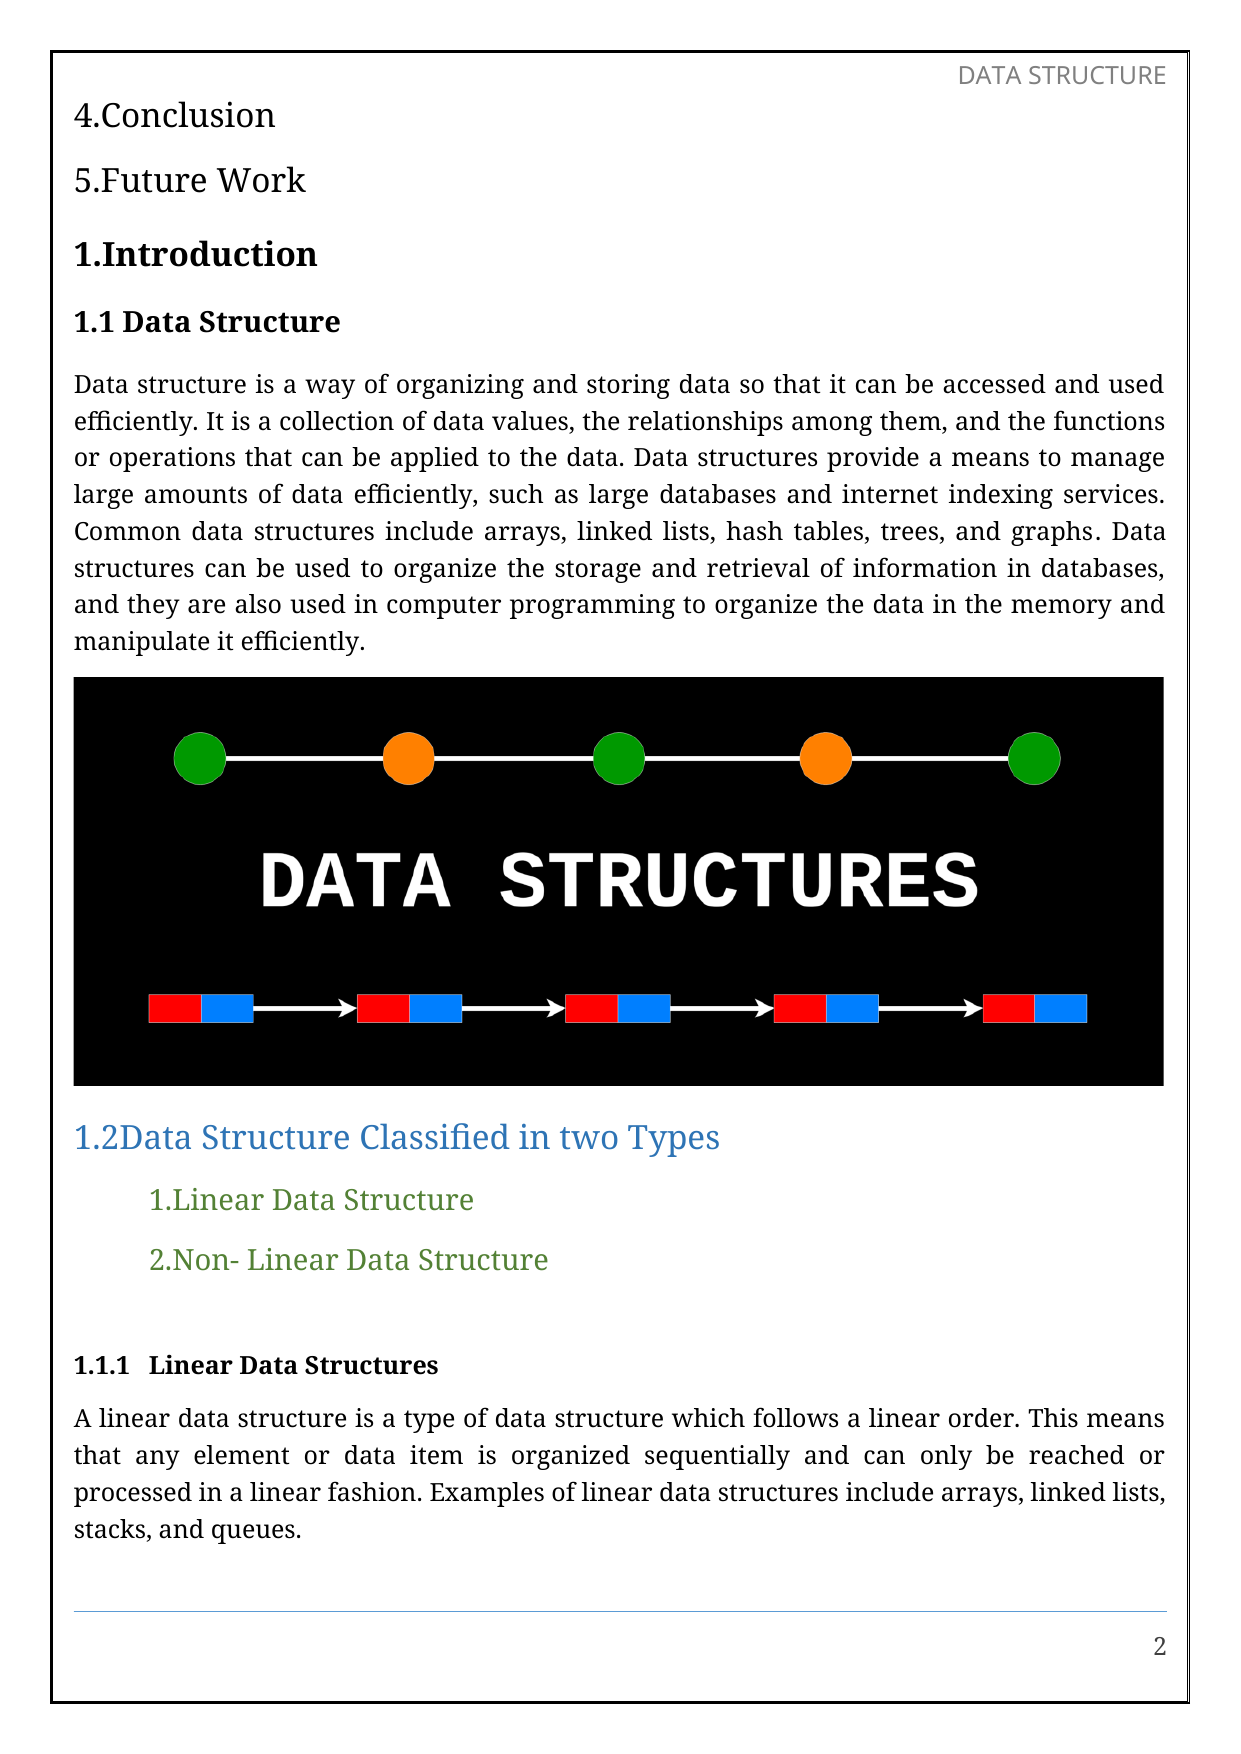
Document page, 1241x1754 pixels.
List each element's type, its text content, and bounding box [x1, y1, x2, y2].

subtitle 2.Non- Linear Data Structure [148, 1239, 1167, 1278]
text Data structure is a way of organizing and storing data so that it can be accessed and used efficiently. It is a collection of data values, the relationships among them, and the functions or operations that can be applied to the data. Data structures provide a means to manage large amounts of data efficiently, such as large databases and internet indexing services. Common data structures include arrays, linked lists, hash tables, trees, and graphs. Data structures can be used to organize the storage and retrieval of information in databases, and they are also used in computer programming to organize the data in the memory and manipulate it efficiently. [73, 366, 1167, 658]
picture [73, 677, 1164, 1086]
text 1.Introduction [73, 231, 1167, 277]
subtitle 1.Linear Data Structure [148, 1179, 1167, 1219]
list Linear Data Structures [73, 1348, 1167, 1382]
text 4.Conclusion [73, 92, 1167, 137]
text A linear data structure is a type of data structure which follows a linear order. This means that any element or data item is organized sequentially and can only be reached or processed in a linear fashion. Examples of linear data structures include arrays, linked lists, stacks, and queues. [73, 1401, 1167, 1545]
text 1.1 Data Structure [73, 302, 1167, 341]
subtitle 1.2Data Structure Classified in two Types [73, 1114, 1167, 1159]
text 5.Future Work [73, 157, 1167, 203]
